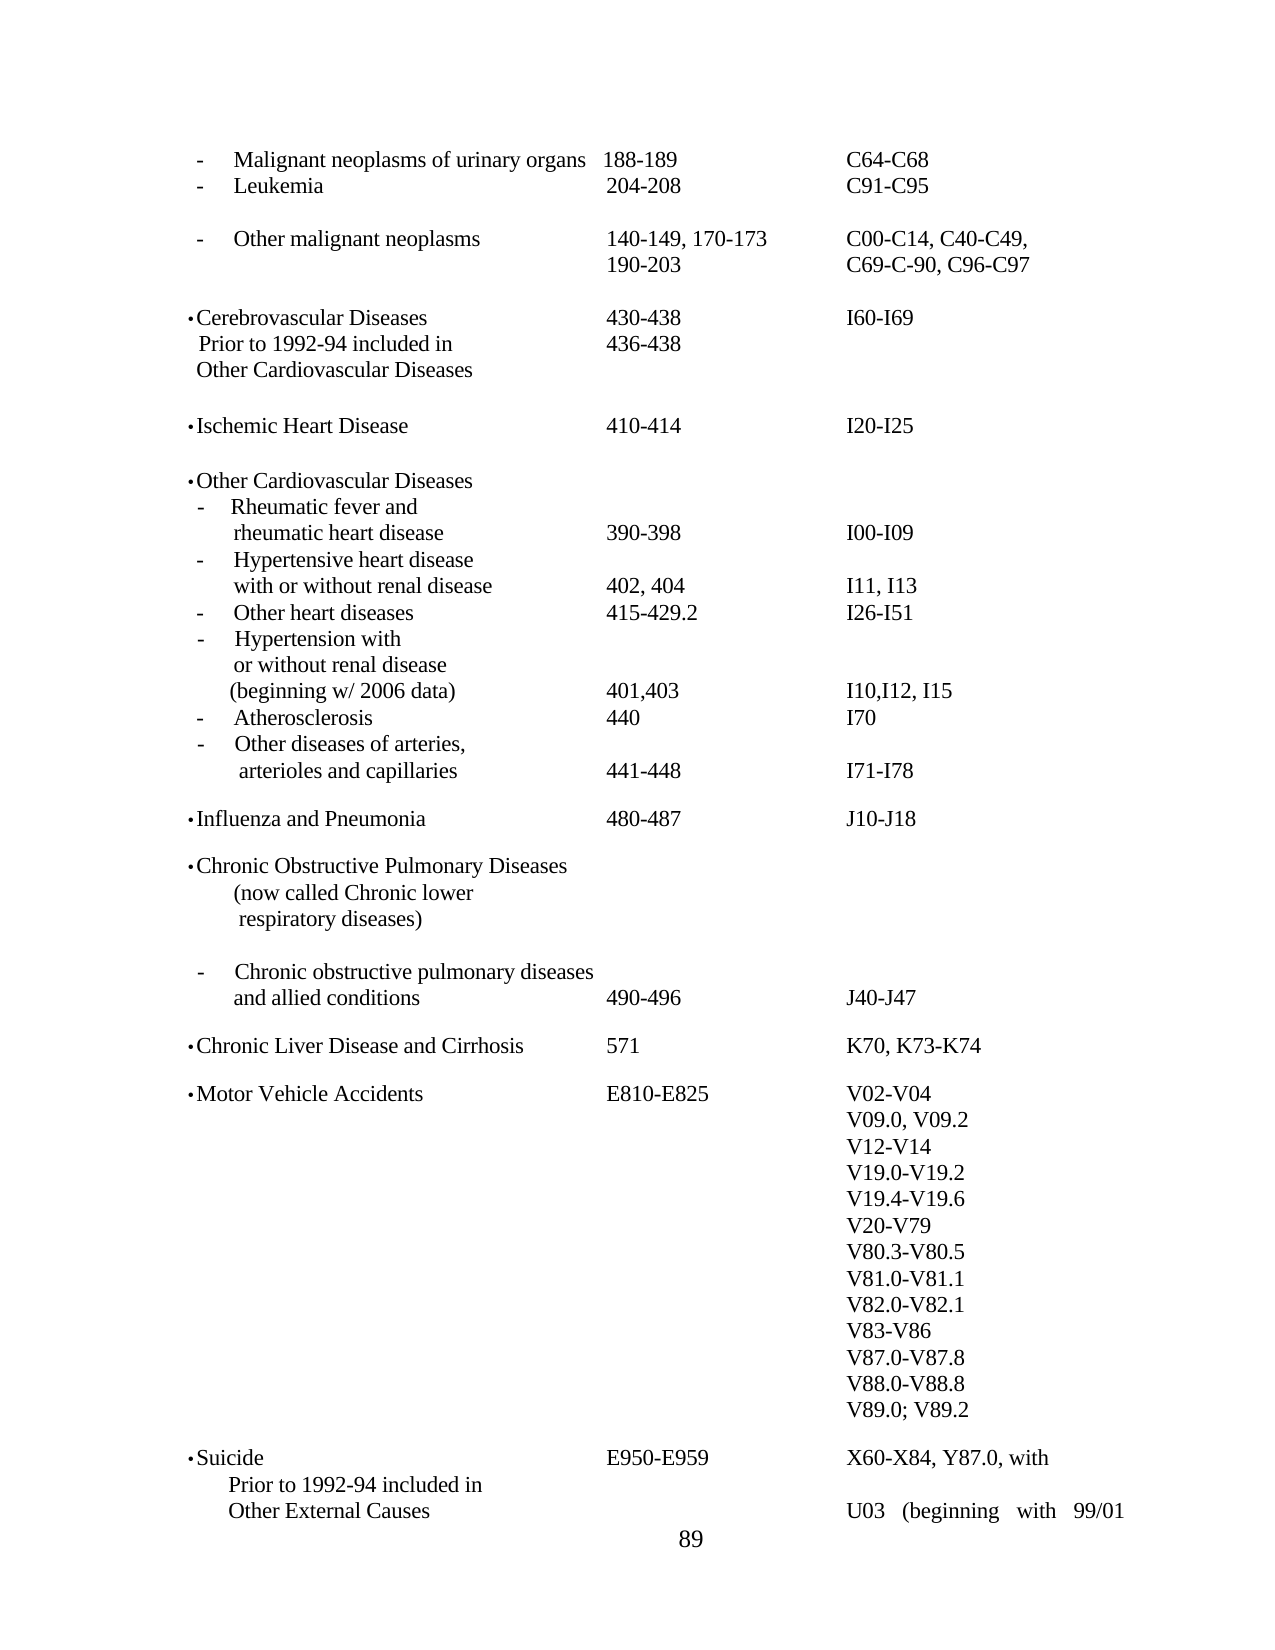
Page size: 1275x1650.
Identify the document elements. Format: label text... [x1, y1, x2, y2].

text Prior to 1992-94 included in 436-438 [187, 330, 1125, 357]
text • Chronic Obstructive Pulmonary Diseases [187, 852, 1125, 879]
text • Chronic Liver Disease and Cirrhosis 571 K70, K73-K74 [187, 1032, 1125, 1058]
text - Leukemia 204-208 C91-C95 [150, 172, 1125, 198]
text • Cerebrovascular Diseases 430-438 I60-I69 [187, 304, 1125, 330]
text V19.0-V19.2 [187, 1159, 1125, 1186]
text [228, 1497, 1125, 1523]
text • Ischemic Heart Disease 410-414 I20-I25 [187, 412, 1125, 438]
text respiratory diseases) [187, 905, 1125, 932]
text • Motor Vehicle Accidents E810-E825 V02-V04 [187, 1080, 1125, 1106]
text V20-V79 [187, 1212, 1125, 1238]
text V82.0-V82.1 [187, 1291, 1125, 1317]
list Other diseases of arteries, [197, 730, 1125, 757]
list Hypertension with [197, 625, 1125, 651]
text Prior to 1992-94 included in [228, 1471, 1125, 1497]
text arterioles and capillaries 441-448 I71-I78 [197, 757, 1125, 783]
text V09.0, V09.2 [187, 1106, 1125, 1133]
text V81.0-V81.1 [187, 1264, 1125, 1291]
text rheumatic heart disease 390-398 I00-I09 [197, 519, 1125, 546]
text (now called Chronic lower [187, 879, 1125, 905]
text with or without renal disease 402, 404 I11, I13 [150, 572, 1125, 598]
list Rheumatic fever and [197, 493, 1125, 519]
text • Suicide E950-E959 X60-X84, Y87.0, with [187, 1444, 1125, 1471]
text V80.3-V80.5 [187, 1238, 1125, 1264]
text - Malignant neoplasms of urinary organs 188-189 C64-C68 [150, 146, 1125, 172]
text (beginning w/ 2006 data) 401,403 I10,I12, I15 [150, 678, 1125, 704]
text • Influenza and Pneumonia 480-487 J10-J18 [187, 804, 1125, 831]
text V83-V86 [187, 1317, 1125, 1344]
text - Other malignant neoplasms 140-149, 170-173 C00-C14, C40-C49, [150, 225, 1125, 251]
text - Atherosclerosis 440 I70 [150, 704, 1125, 730]
text V89.0; V89.2 [187, 1396, 1125, 1423]
text and allied conditions 490-496 J40-J47 [197, 984, 1125, 1011]
text V88.0-V88.8 [187, 1370, 1125, 1396]
text V12-V14 [187, 1133, 1125, 1159]
text Other Cardiovascular Diseases [187, 357, 1125, 383]
text - Other heart diseases 415-429.2 I26-I51 [150, 598, 1125, 625]
text 190-203 C69-C-90, C96-C97 [150, 251, 1125, 277]
text • Other Cardiovascular Diseases [187, 467, 1125, 493]
list Chronic obstructive pulmonary diseases [197, 958, 1125, 984]
text V87.0-V87.8 [187, 1344, 1125, 1370]
text or without renal disease [150, 651, 1125, 678]
text V19.4-V19.6 [187, 1186, 1125, 1212]
text - Hypertensive heart disease [150, 546, 1125, 572]
